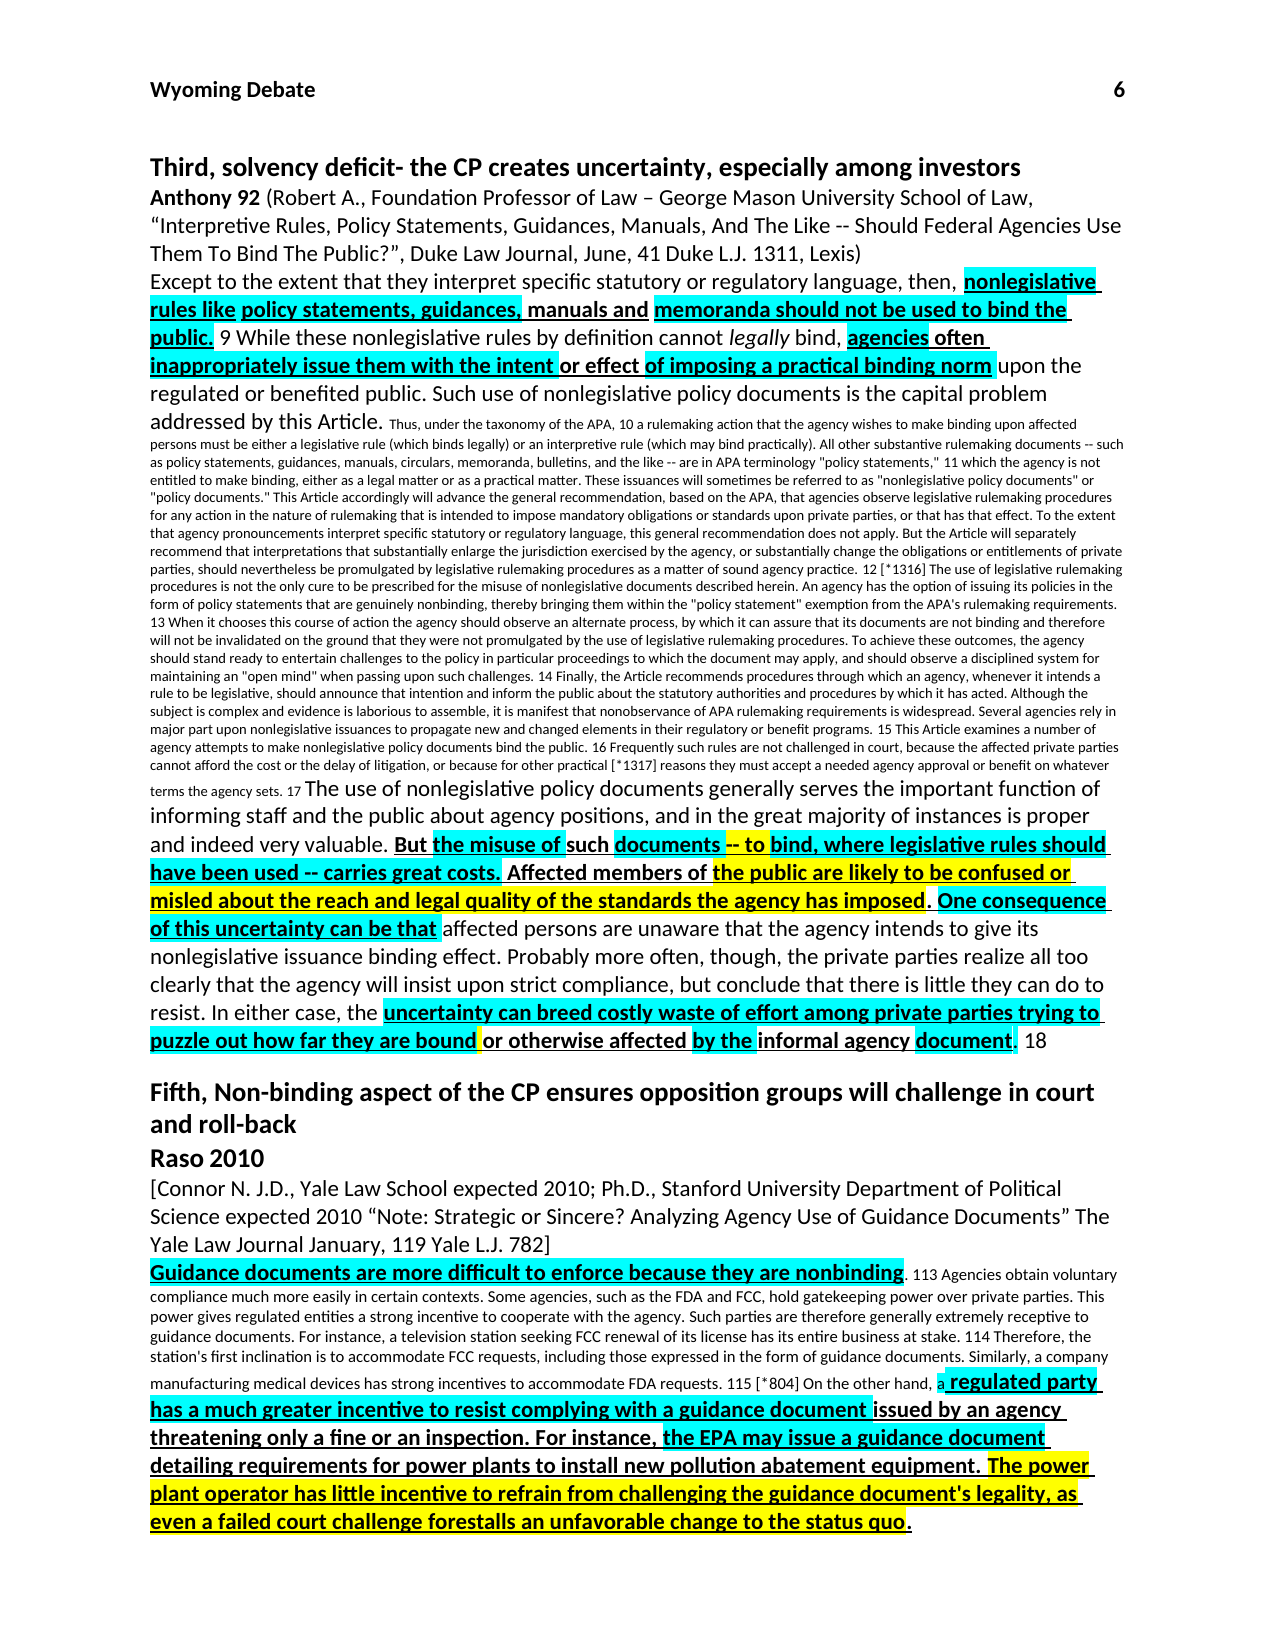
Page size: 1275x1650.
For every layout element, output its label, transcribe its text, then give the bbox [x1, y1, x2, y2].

text [Connor N. J.D., Yale Law School expected 2010; Ph.D., Stanford University Department of Political Science expected 2010 “Note: Strategic or Sincere? Analyzing Agency Use of Guidance Documents” The Yale Law Journal January, 119 Yale L.J. 782] [150, 1174, 1125, 1258]
text Except to the extent that they interpret specific statutory or regulatory language, then, nonlegislative rules like policy statements, guidances, manuals and memoranda should not be used to bind the public. 9 While these nonlegislative rules by definition cannot legally bind, agencies often inappropriately issue them with the intent or effect of imposing a practical binding norm upon the regulated or benefited public. Such use of nonlegislative policy documents is the capital problem addressed by this Article. Thus, under the taxonomy of the APA, 10 a rulemaking action that the agency wishes to make binding upon affected persons must be either a legislative rule (which binds legally) or an interpretive rule (which may bind practically). All other substantive rulemaking documents -- such as policy statements, guidances, manuals, circulars, memoranda, bulletins, and the like -- are in APA terminology "policy statements," 11 which the agency is not entitled to make binding, either as a legal matter or as a practical matter. These issuances will sometimes be referred to as "nonlegislative policy documents" or "policy documents." This Article accordingly will advance the general recommendation, based on the APA, that agencies observe legislative rulemaking procedures for any action in the nature of rulemaking that is intended to impose mandatory obligations or standards upon private parties, or that has that effect. To the extent that agency pronouncements interpret specific statutory or regulatory language, this general recommendation does not apply. But the Article will separately recommend that interpretations that substantially enlarge the jurisdiction exercised by the agency, or substantially change the obligations or entitlements of private parties, should nevertheless be promulgated by legislative rulemaking procedures as a matter of sound agency practice. 12 [*1316] The use of legislative rulemaking procedures is not the only cure to be prescribed for the misuse of nonlegislative documents described herein. An agency has the option of issuing its policies in the form of policy statements that are genuinely nonbinding, thereby bringing them within the "policy statement" exemption from the APA's rulemaking requirements. 13 When it chooses this course of action the agency should observe an alternate process, by which it can assure that its documents are not binding and therefore will not be invalidated on the ground that they were not promulgated by the use of legislative rulemaking procedures. To achieve these outcomes, the agency should stand ready to entertain challenges to the policy in particular proceedings to which the document may apply, and should observe a disciplined system for maintaining an "open mind" when passing upon such challenges. 14 Finally, the Article recommends procedures through which an agency, whenever it intends a rule to be legislative, should announce that intention and inform the public about the statutory authorities and procedures by which it has acted. Although the subject is complex and evidence is laborious to assemble, it is manifest that nonobservance of APA rulemaking requirements is widespread. Several agencies rely in major part upon nonlegislative issuances to propagate new and changed elements in their regulatory or benefit programs. 15 This Article examines a number of agency attempts to make nonlegislative policy documents bind the public. 16 Frequently such rules are not challenged in court, because the affected private parties cannot afford the cost or the delay of litigation, or because for other practical [*1317] reasons they must accept a needed agency approval or benefit on whatever terms the agency sets. 17 The use of nonlegislative policy documents generally serves the important function of informing staff and the public about agency positions, and in the great majority of instances is proper and indeed very valuable. But the misuse of such documents -- to bind, where legislative rules should have been used -- carries great costs. Affected members of the public are likely to be confused or misled about the reach and legal quality of the standards the agency has imposed. One consequence of this uncertainty can be that affected persons are unaware that the agency intends to give its nonlegislative issuance binding effect. Probably more often, though, the private parties realize all too clearly that the agency will insist upon strict compliance, but conclude that there is little they can do to resist. In either case, the uncertainty can breed costly waste of effort among private parties trying to puzzle out how far they are bound or otherwise affected by the informal agency document. 18 [150, 267, 1125, 1054]
text Anthony 92 (Robert A., Foundation Professor of Law – George Mason University School of Law, “Interpretive Rules, Policy Statements, Guidances, Manuals, And The Like -- Should Federal Agencies Use Them To Bind The Public?”, Duke Law Journal, June, 41 Duke L.J. 1311, Lexis) [150, 183, 1125, 267]
subtitle Third, solvency deficit- the CP creates uncertainty, especially among investors [150, 150, 1125, 183]
subtitle Fifth, Non-binding aspect of the CP ensures opposition groups will challenge in court and roll-back [150, 1075, 1125, 1141]
text Raso 2010 [150, 1141, 1125, 1174]
text Guidance documents are more difficult to enforce because they are nonbinding. 113 Agencies obtain voluntary compliance much more easily in certain contexts. Some agencies, such as the FDA and FCC, hold gatekeeping power over private parties. This power gives regulated entities a strong incentive to cooperate with the agency. Such parties are therefore generally extremely receptive to guidance documents. For instance, a television station seeking FCC renewal of its license has its entire business at stake. 114 Therefore, the station's first inclination is to accommodate FCC requests, including those expressed in the form of guidance documents. Similarly, a company manufacturing medical devices has strong incentives to accommodate FDA requests. 115 [*804] On the other hand, a regulated party has a much greater incentive to resist complying with a guidance document issued by an agency threatening only a fine or an inspection. For instance, the EPA may issue a guidance document detailing requirements for power plants to install new pollution abatement equipment. The power plant operator has little incentive to refrain from challenging the guidance document's legality, as even a failed court challenge forestalls an unfavorable change to the status quo. [150, 1258, 1125, 1535]
